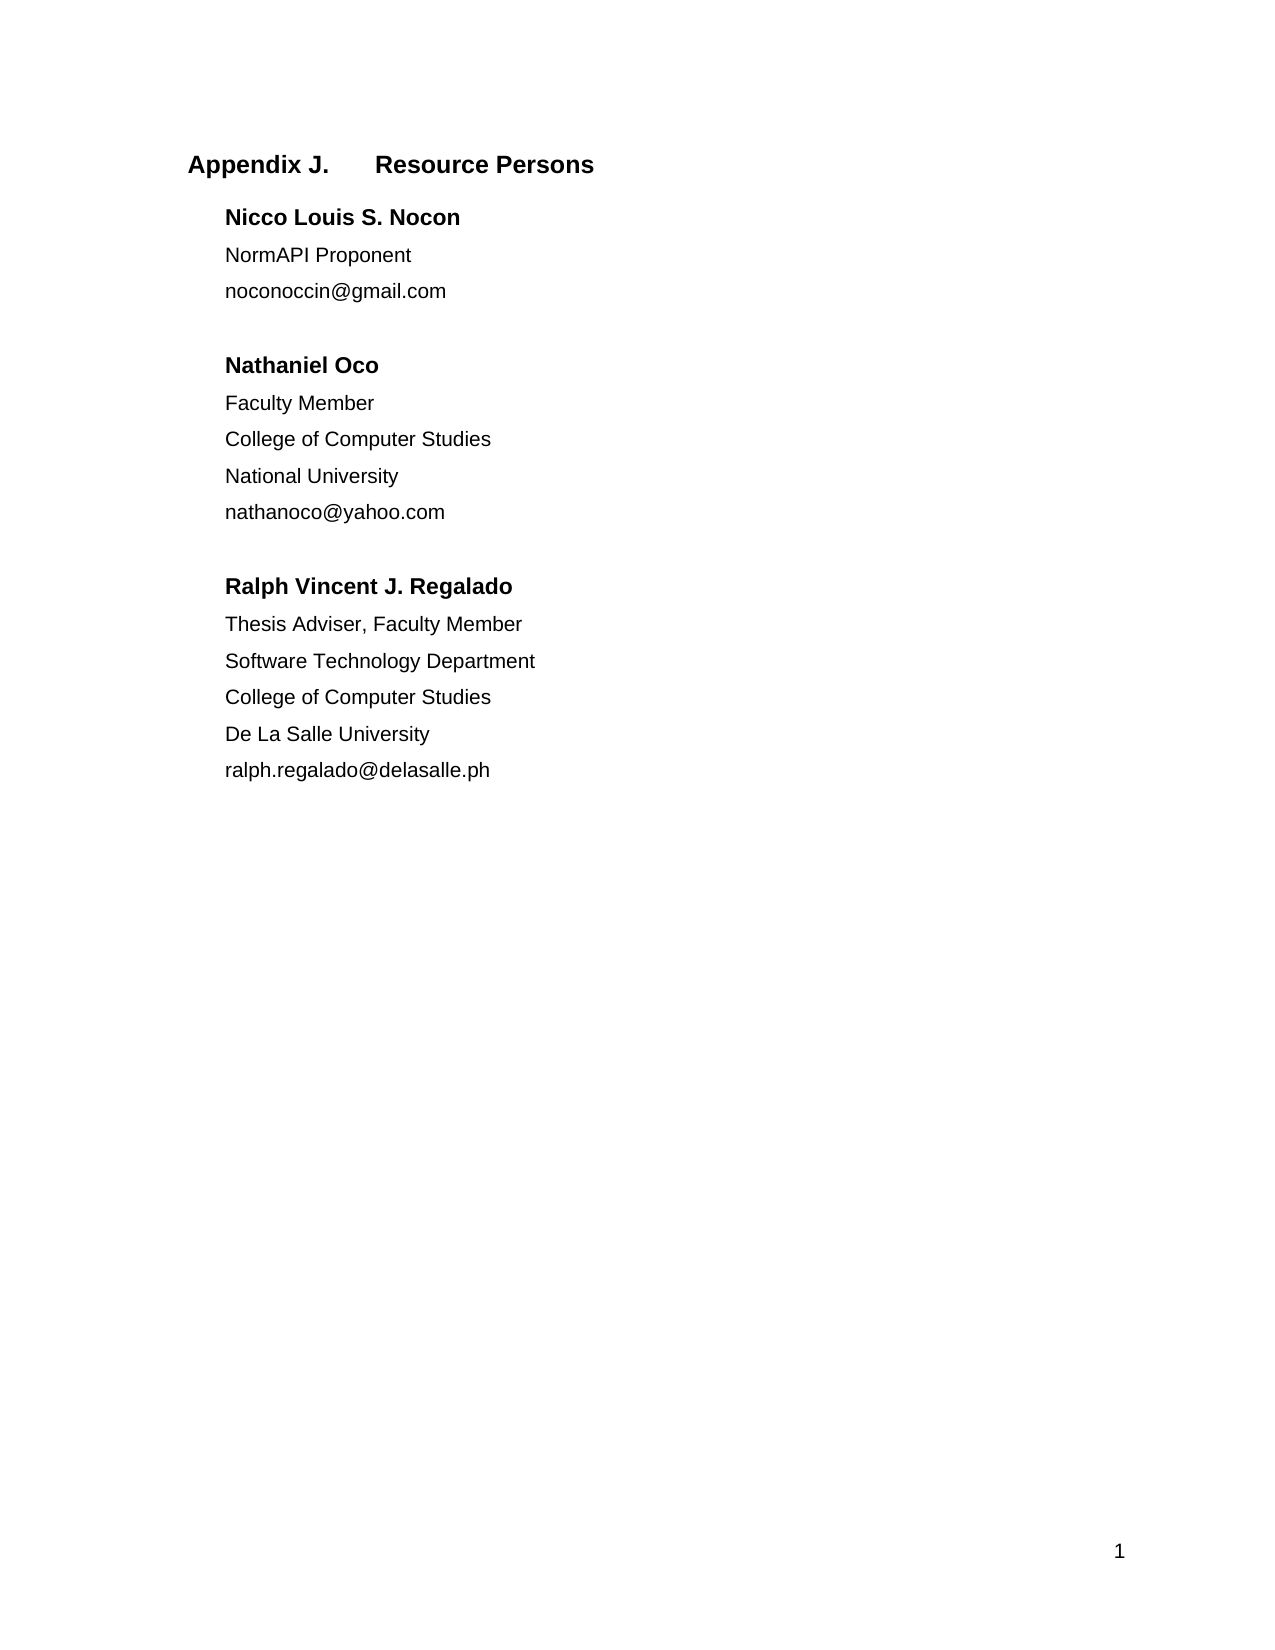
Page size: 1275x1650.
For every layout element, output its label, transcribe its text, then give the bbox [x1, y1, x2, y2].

text College of Computer Studies [225, 685, 1125, 709]
text NormAPI Proponent [225, 243, 1125, 267]
text Software Technology Department [225, 648, 1125, 672]
text nathanoco@yahoo.com [225, 500, 1125, 524]
subtitle Resource Persons [187, 150, 1125, 179]
text noconoccin@gmail.com [225, 279, 1125, 303]
text Thesis Adviser, Faculty Member [225, 612, 1125, 636]
text Ralph Vincent J. Regalado [225, 573, 1125, 599]
text College of Computer Studies [225, 427, 1125, 451]
text Nathaniel Oco [225, 352, 1125, 378]
text ralph.regalado@delasalle.ph [225, 758, 1125, 782]
text National University [225, 464, 1125, 488]
text Faculty Member [225, 391, 1125, 415]
text De La Salle University [225, 721, 1125, 745]
text Nicco Louis S. Nocon [225, 204, 1125, 230]
